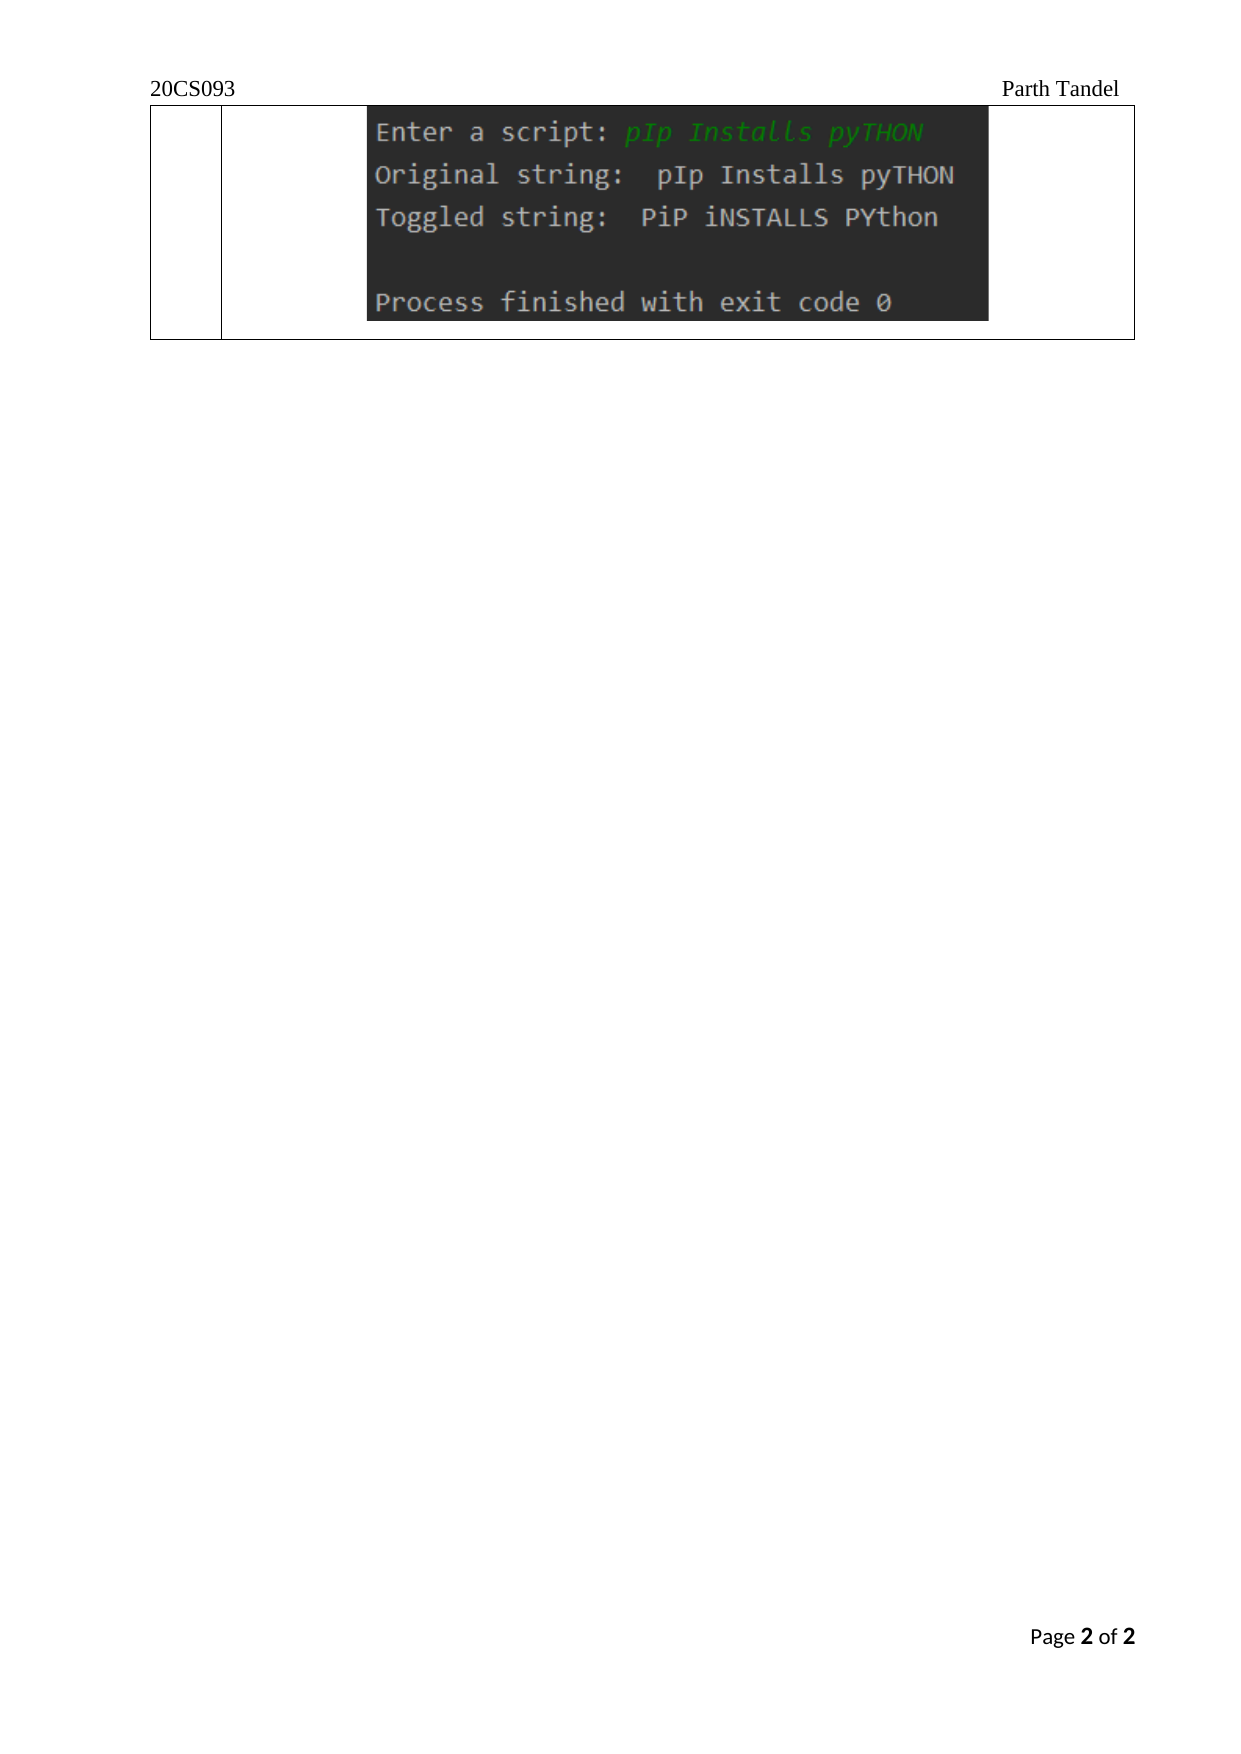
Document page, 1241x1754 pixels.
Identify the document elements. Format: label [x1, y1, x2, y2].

picture [366, 106, 989, 321]
table_cell [222, 106, 1134, 339]
table_cell [151, 106, 221, 339]
